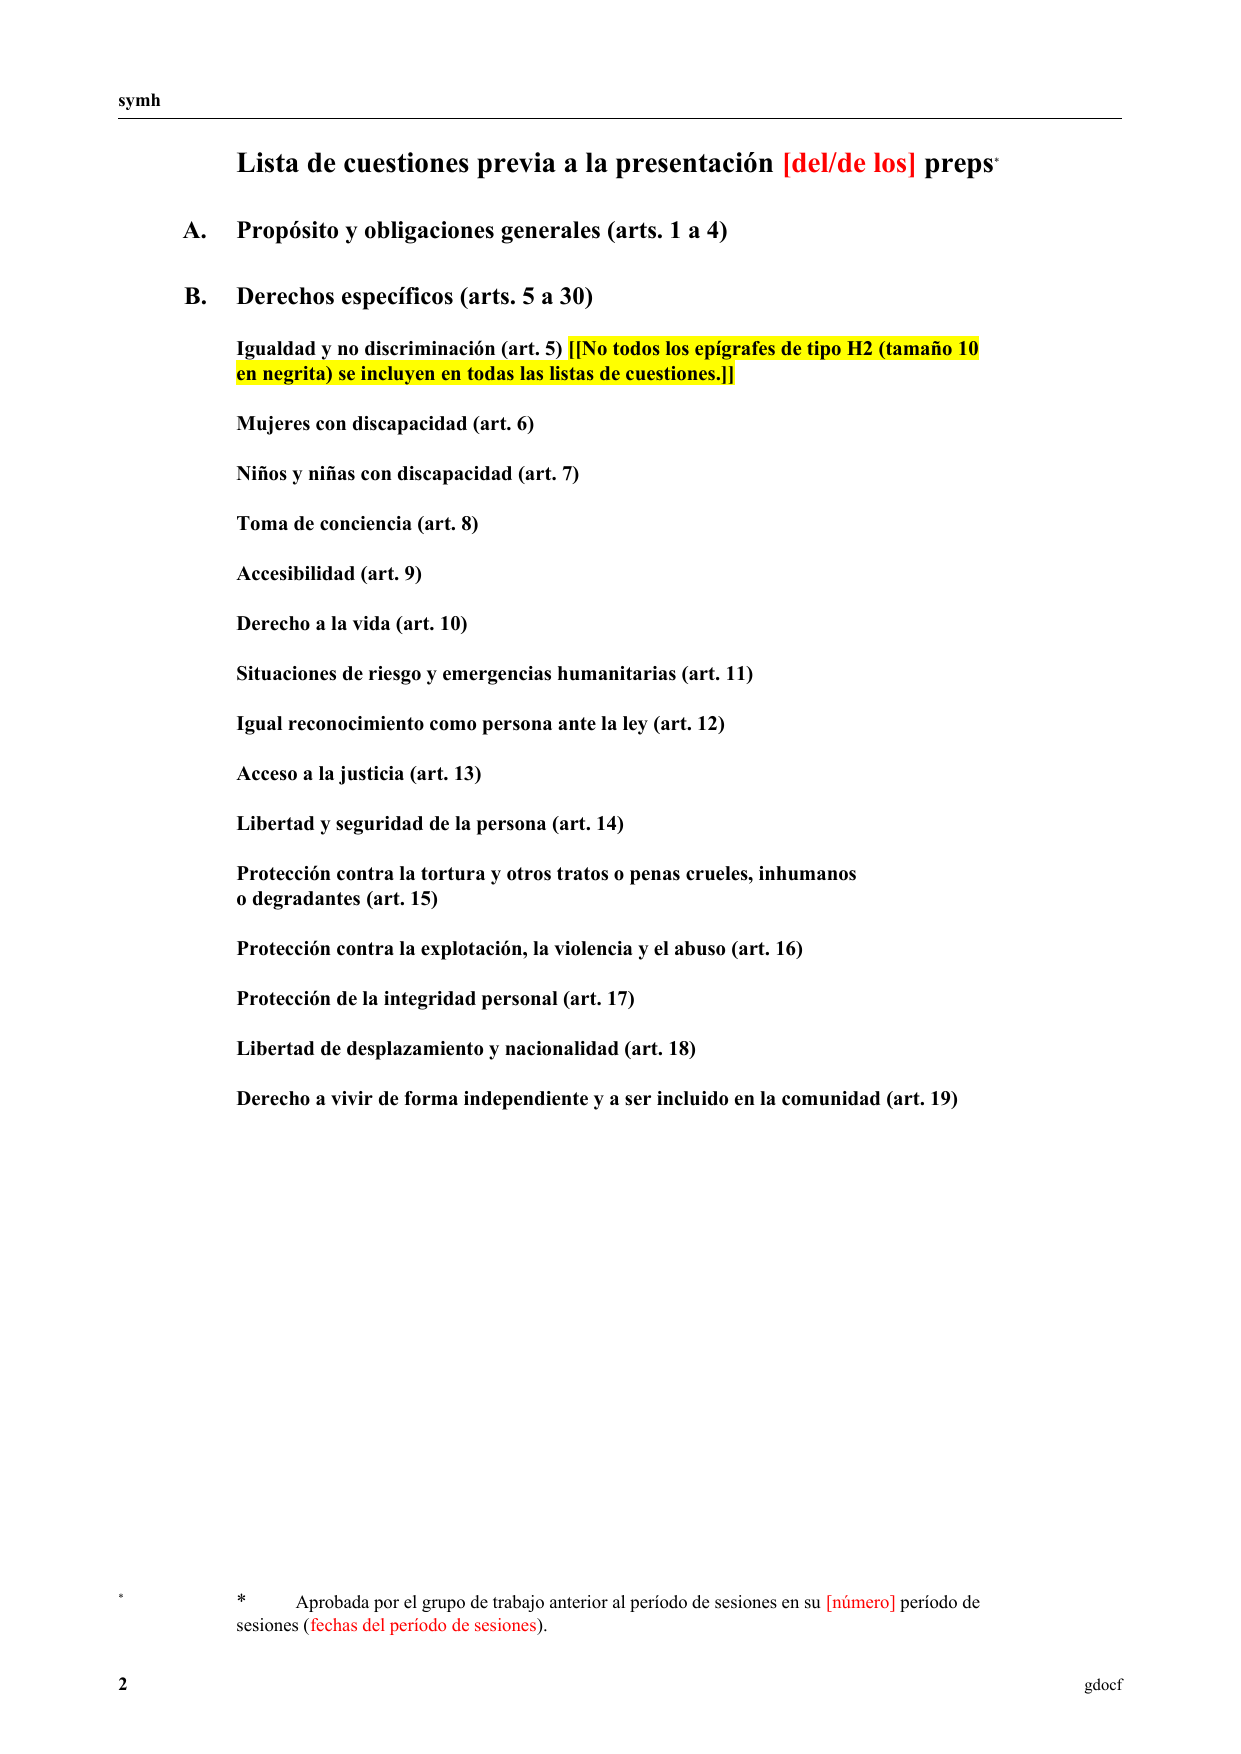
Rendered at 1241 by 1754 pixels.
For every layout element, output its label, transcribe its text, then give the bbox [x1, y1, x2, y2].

text Protección de la integridad personal (art. 17) [118, 985, 1004, 1010]
text Libertad de desplazamiento y nacionalidad (art. 18) [118, 1035, 1004, 1060]
text Derecho a vivir de forma independiente y a ser incluido en la comunidad (art. 19) [118, 1085, 1004, 1110]
text Lista de cuestiones previa a la presentación [del/de los] preps* [118, 148, 1004, 179]
text A. Propósito y obligaciones generales (arts. 1 a 4) [118, 216, 1004, 244]
text Libertad y seguridad de la persona (art. 14) [118, 810, 1004, 835]
text B. Derechos específicos (arts. 5 a 30) [118, 282, 1004, 310]
text Protección contra la tortura y otros tratos o penas crueles, inhumanos o degradantes (art. 15) [118, 860, 1004, 910]
text Niños y niñas con discapacidad (art. 7) [118, 460, 1004, 485]
text Situaciones de riesgo y emergencias humanitarias (art. 11) [118, 660, 1004, 685]
text Igual reconocimiento como persona ante la ley (art. 12) [118, 710, 1004, 735]
text Mujeres con discapacidad (art. 6) [118, 410, 1004, 435]
text Accesibilidad (art. 9) [118, 560, 1004, 585]
text Acceso a la justicia (art. 13) [118, 760, 1004, 785]
text Derecho a la vida (art. 10) [118, 610, 1004, 635]
text Igualdad y no discriminación (art. 5) [[No todos los epígrafes de tipo H2 (tamaño 10 en negrita) se incluyen en todas las listas de cuestiones.]] [118, 335, 1004, 385]
text Toma de conciencia (art. 8) [118, 510, 1004, 535]
text Protección contra la explotación, la violencia y el abuso (art. 16) [118, 935, 1004, 960]
